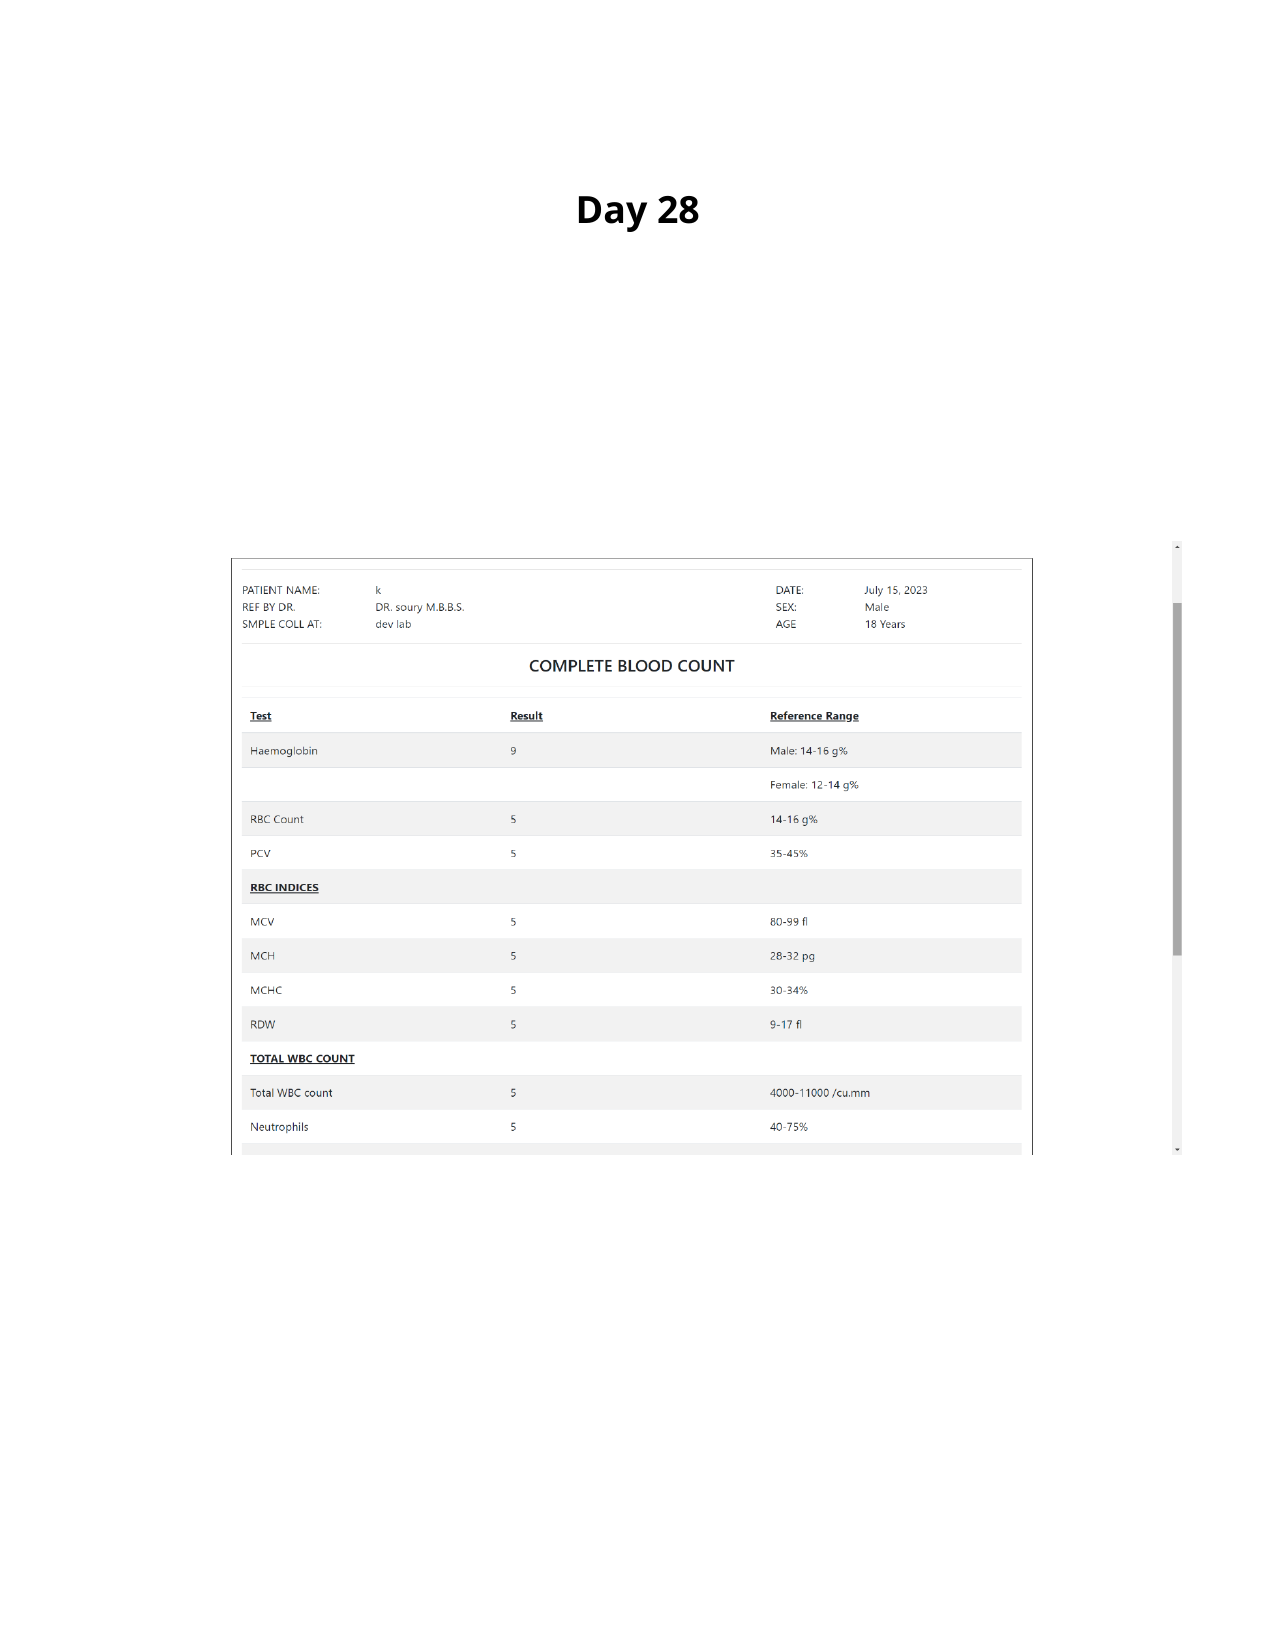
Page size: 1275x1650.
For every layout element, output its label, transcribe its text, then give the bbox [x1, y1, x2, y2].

text Day 28 [150, 183, 1125, 234]
picture [91, 541, 1182, 1155]
